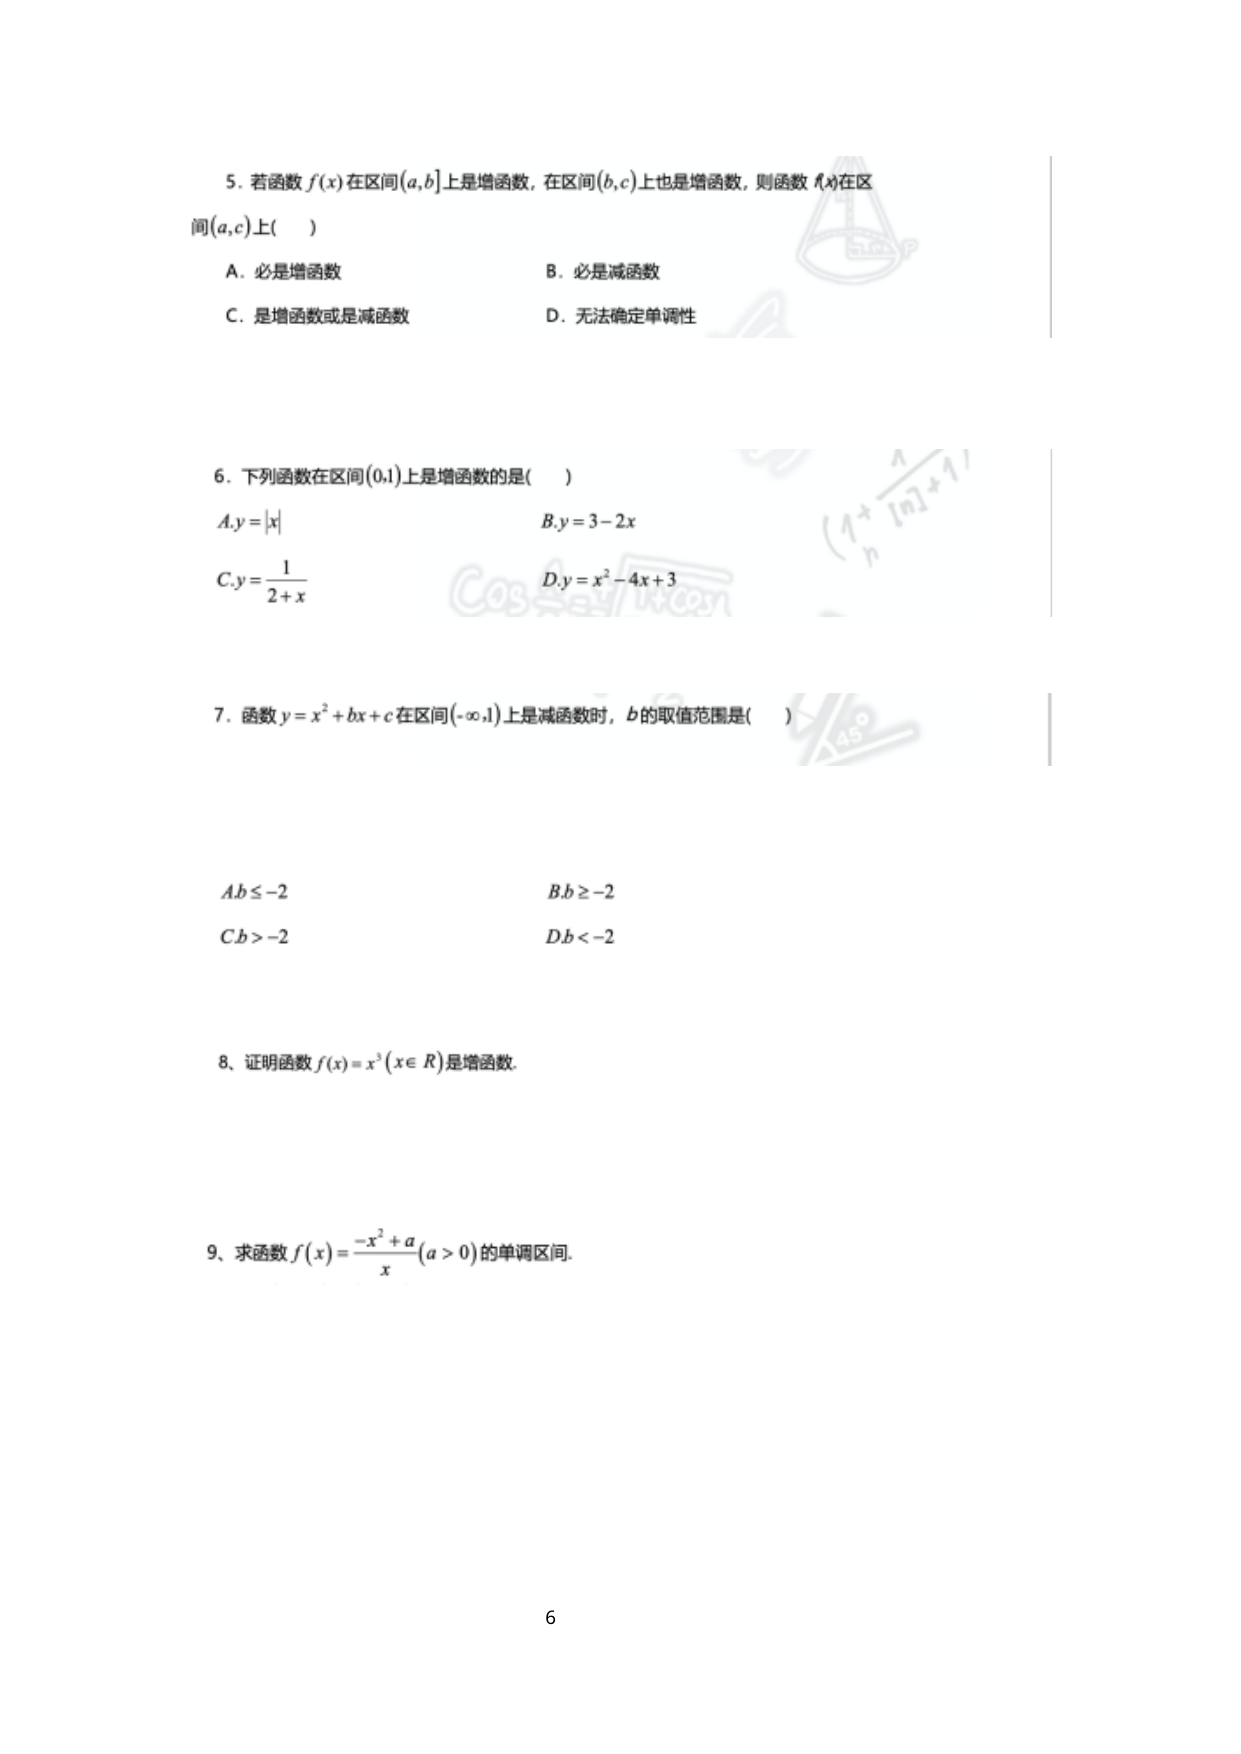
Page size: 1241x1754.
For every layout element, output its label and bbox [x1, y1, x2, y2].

picture [187, 855, 1053, 958]
picture [187, 1034, 1053, 1111]
picture [187, 1219, 1053, 1285]
picture [187, 449, 1053, 617]
picture [187, 156, 1052, 338]
picture [187, 693, 1052, 766]
